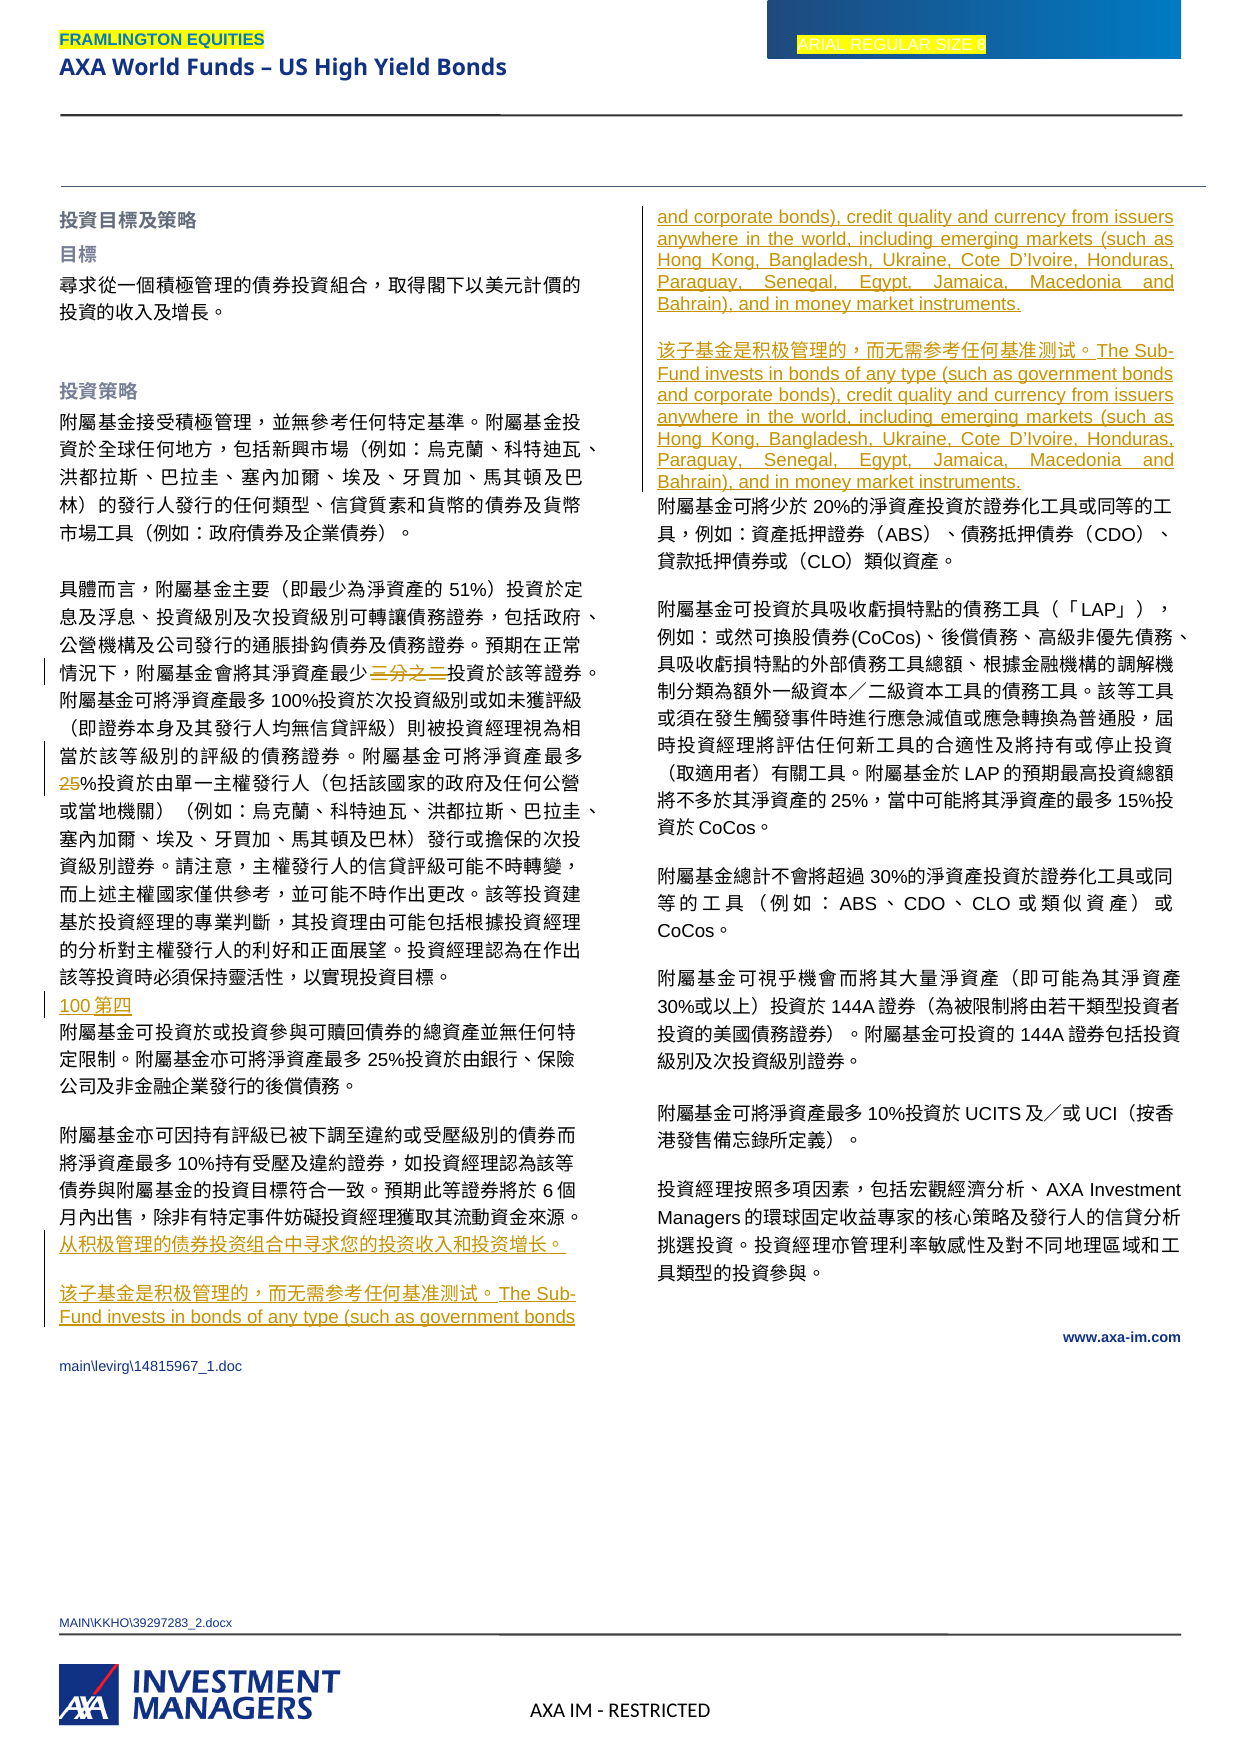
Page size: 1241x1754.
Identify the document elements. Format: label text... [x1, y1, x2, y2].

subtitle 投資策略 [59, 377, 281, 404]
subtitle 附屬基金可投資於具吸收虧損特點的債務工具（「LAP」），例如：或然可換股債券(CoCos)、後償債務、高級非優先債務、具吸收虧損特點的外部債務工具總額、根據金融機構的調解機制分類為額外一級資本／二級資本工具的債務工具。該等工具或須在發生觸發事件時進行應急減值或應急轉換為普通股，屆時投資經理將評估任何新工具的合適性及將持有或停止投資（取適用者）有關工具。附屬基金於LAP的預期最高投資總額將不多於其淨資產的25%，當中可能將其淨資產的最多15%投資於CoCos。 [657, 595, 1174, 840]
subtitle 附屬基金總計不會將超過30%的淨資產投資於證券化工具或同等的工具（例如：ABS、CDO、CLO或類似資產）或CoCos。 [657, 861, 1174, 943]
text 附屬基金可視乎機會而將其大量淨資產（即可能為其淨資產30%或以上）投資於144A證券（為被限制將由若干類型投資者投資的美國債務證券）。附屬基金可投資的144A證券包括投資級別及次投資級別證券。 [657, 964, 1181, 1074]
picture [59, 1664, 355, 1726]
subtitle 附屬基金可將少於20%的淨資產投資於證券化工具或同等的工具，例如：資產抵押證券（ABS）、債務抵押債券（CDO）、貸款抵押債券或（CLO）類似資產。 [657, 492, 1174, 573]
subtitle 目標 [59, 239, 222, 267]
text 附屬基金接受積極管理，並無參考任何特定基準。附屬基金投資於全球任何地方，包括新興市場（例如：烏克蘭、科特迪瓦、洪都拉斯、巴拉圭、塞內加爾、埃及、牙買加、馬其頓及巴林）的發行人發行的任何類型、信貸質素和貨幣的債券及貨幣市場工具（例如：政府債券及企業債券）。 [59, 407, 583, 545]
text 尋求從一個積極管理的債券投資組合，取得閣下以美元計價的投資的收入及增長。 [59, 270, 583, 325]
subtitle 附屬基金亦可因持有評級已被下調至違約或受壓級別的債券而將淨資產最多10%持有受壓及違約證券，如投資經理認為該等債券與附屬基金的投資目標符合一致。預期此等證券將於6個月內出售，除非有特定事件妨礙投資經理獲取其流動資金來源。 [59, 1121, 576, 1230]
subtitle 投資目標及策略 [59, 206, 437, 233]
text 投資經理按照多項因素，包括宏觀經濟分析、AXA Investment Managers的環球固定收益專家的核心策略及發行人的信貸分析挑選投資。投資經理亦管理利率敏感性及對不同地理區域和工具類型的投資參與。 [657, 1175, 1181, 1285]
text 附屬基金可將淨資產最多10%投資於UCITS及／或UCI（按香港發售備忘錄所定義）。 [657, 1099, 1174, 1153]
subtitle 附屬基金可投資於或投資參與可贖回債券的總資產並無任何特定限制。附屬基金亦可將淨資產最多25%投資於由銀行、保險公司及非金融企業發行的後償債務。 [59, 1018, 576, 1099]
text 具體而言，附屬基金主要（即最少為淨資產的51%）投資於定息及浮息、投資級別及次投資級別可轉讓債務證券，包括政府、公營機構及公司發行的通脹掛鈎債券及債務證券。預期在正常情況下，附屬基金會將其淨資產最少投資於該等證券。附屬基金可將淨資產最多100%投資於次投資級別或如未獲評級（即證券本身及其發行人均無信貸評級）則被投資經理視為相當於該等級別的評級的債務證券。附屬基金可將淨資產最多%投資於由單一主權發行人（包括該國家的政府及任何公營或當地機關）（例如：烏克蘭、科特迪瓦、洪都拉斯、巴拉圭、塞內加爾、埃及、牙買加、馬其頓及巴林）發行或擔保的次投資級別證券。請注意，主權發行人的信貸評級可能不時轉變，而上述主權國家僅供參考，並可能不時作出更改。該等投資建基於投資經理的專業判斷，其投資理由可能包括根據投資經理的分析對主權發行人的利好和正面展望。投資經理認為在作出該等投資時必須保持靈活性，以實現投資目標。 [59, 575, 583, 990]
